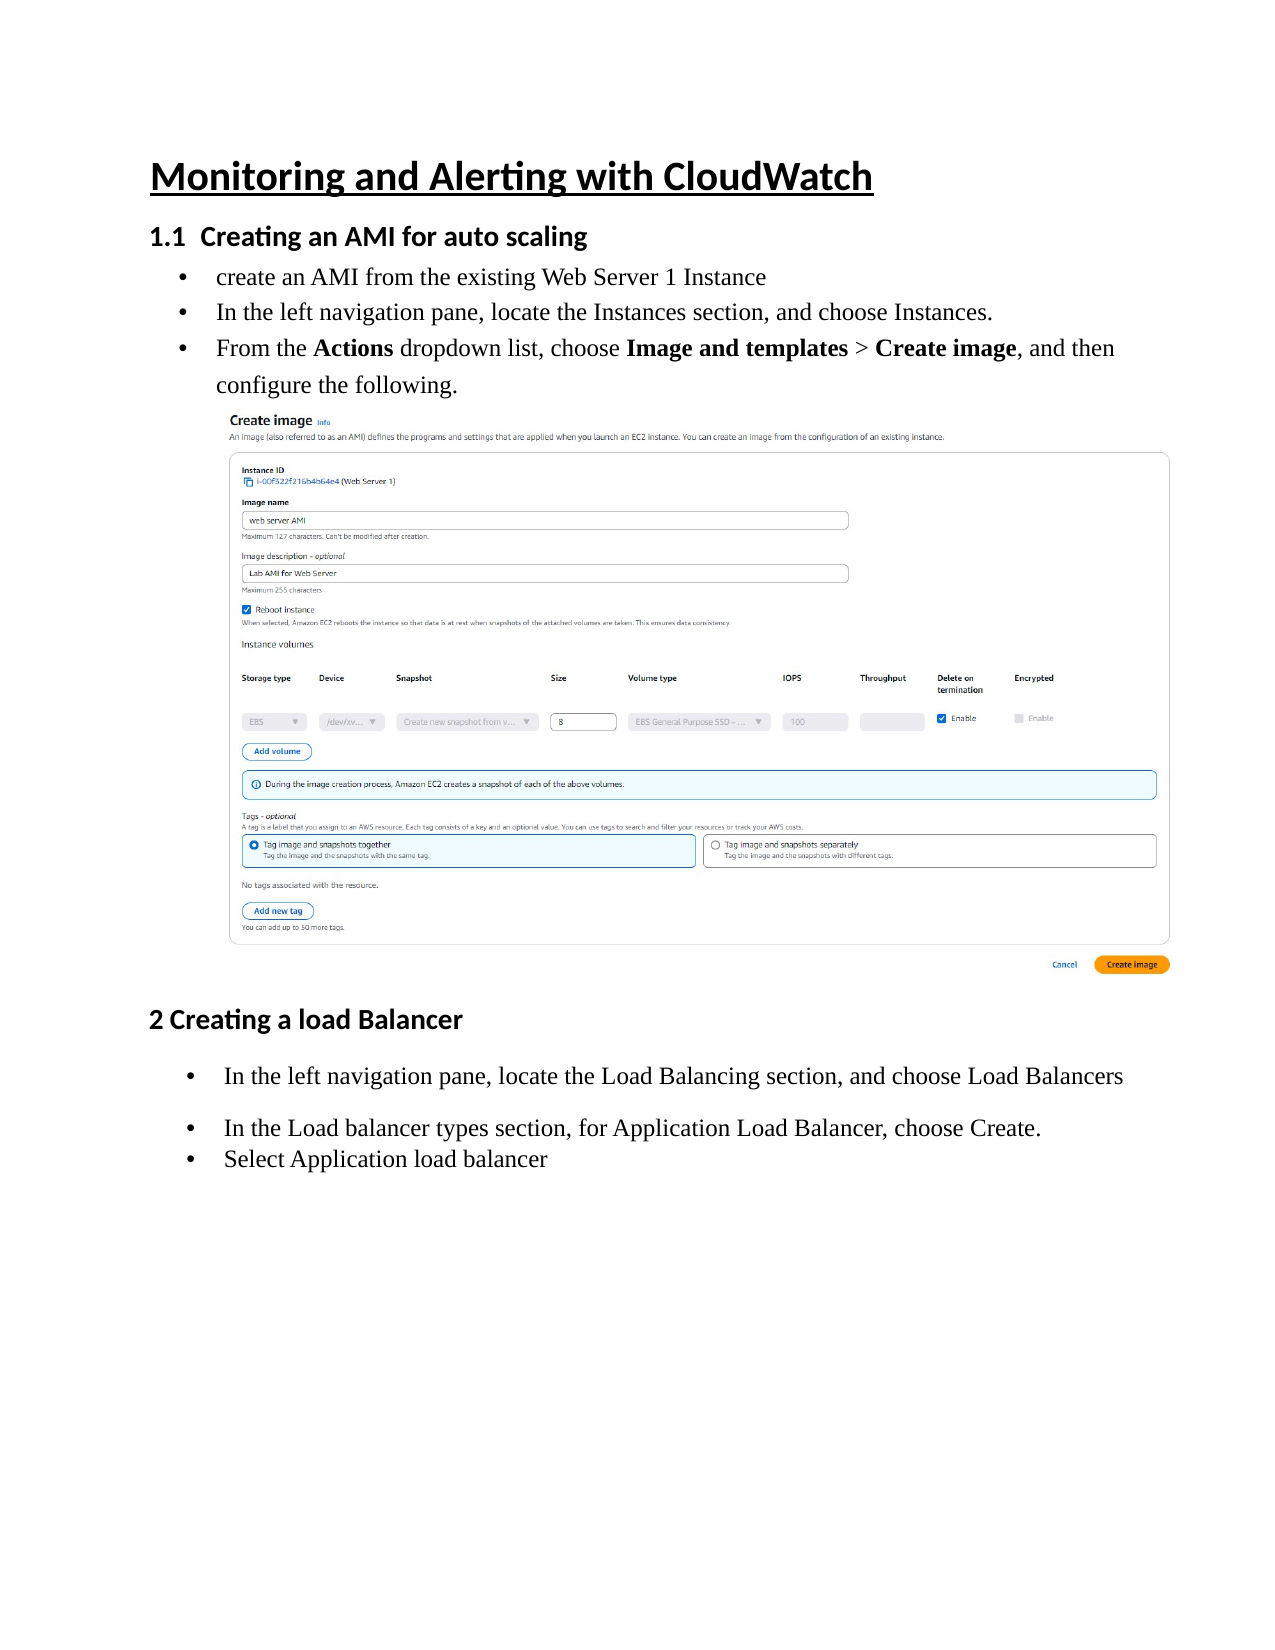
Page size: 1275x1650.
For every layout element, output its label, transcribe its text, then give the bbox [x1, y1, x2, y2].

list create an AMI from the existing Web Server 1 Instance [178, 262, 1124, 291]
list In the Load balancer types section, for Application Load Balancer, choose Create. [186, 1113, 1124, 1142]
list From the Actions dropdown list, choose Image and templates > Create image, and then configure the following. [178, 332, 1124, 399]
text Monitoring and Alerting with CloudWatch [150, 150, 1207, 201]
list Select Application load balancer [186, 1144, 1124, 1173]
subtitle 1.1 Creating an AMI for auto scaling [148, 218, 1207, 253]
subtitle 2 Creating a load Balancer [148, 1001, 1207, 1037]
list In the left navigation pane, locate the Instances section, and choose Instances. [178, 297, 1124, 326]
list In the left navigation pane, locate the Load Balancing section, and choose Load Balancers [186, 1061, 1124, 1090]
picture [222, 408, 1198, 981]
